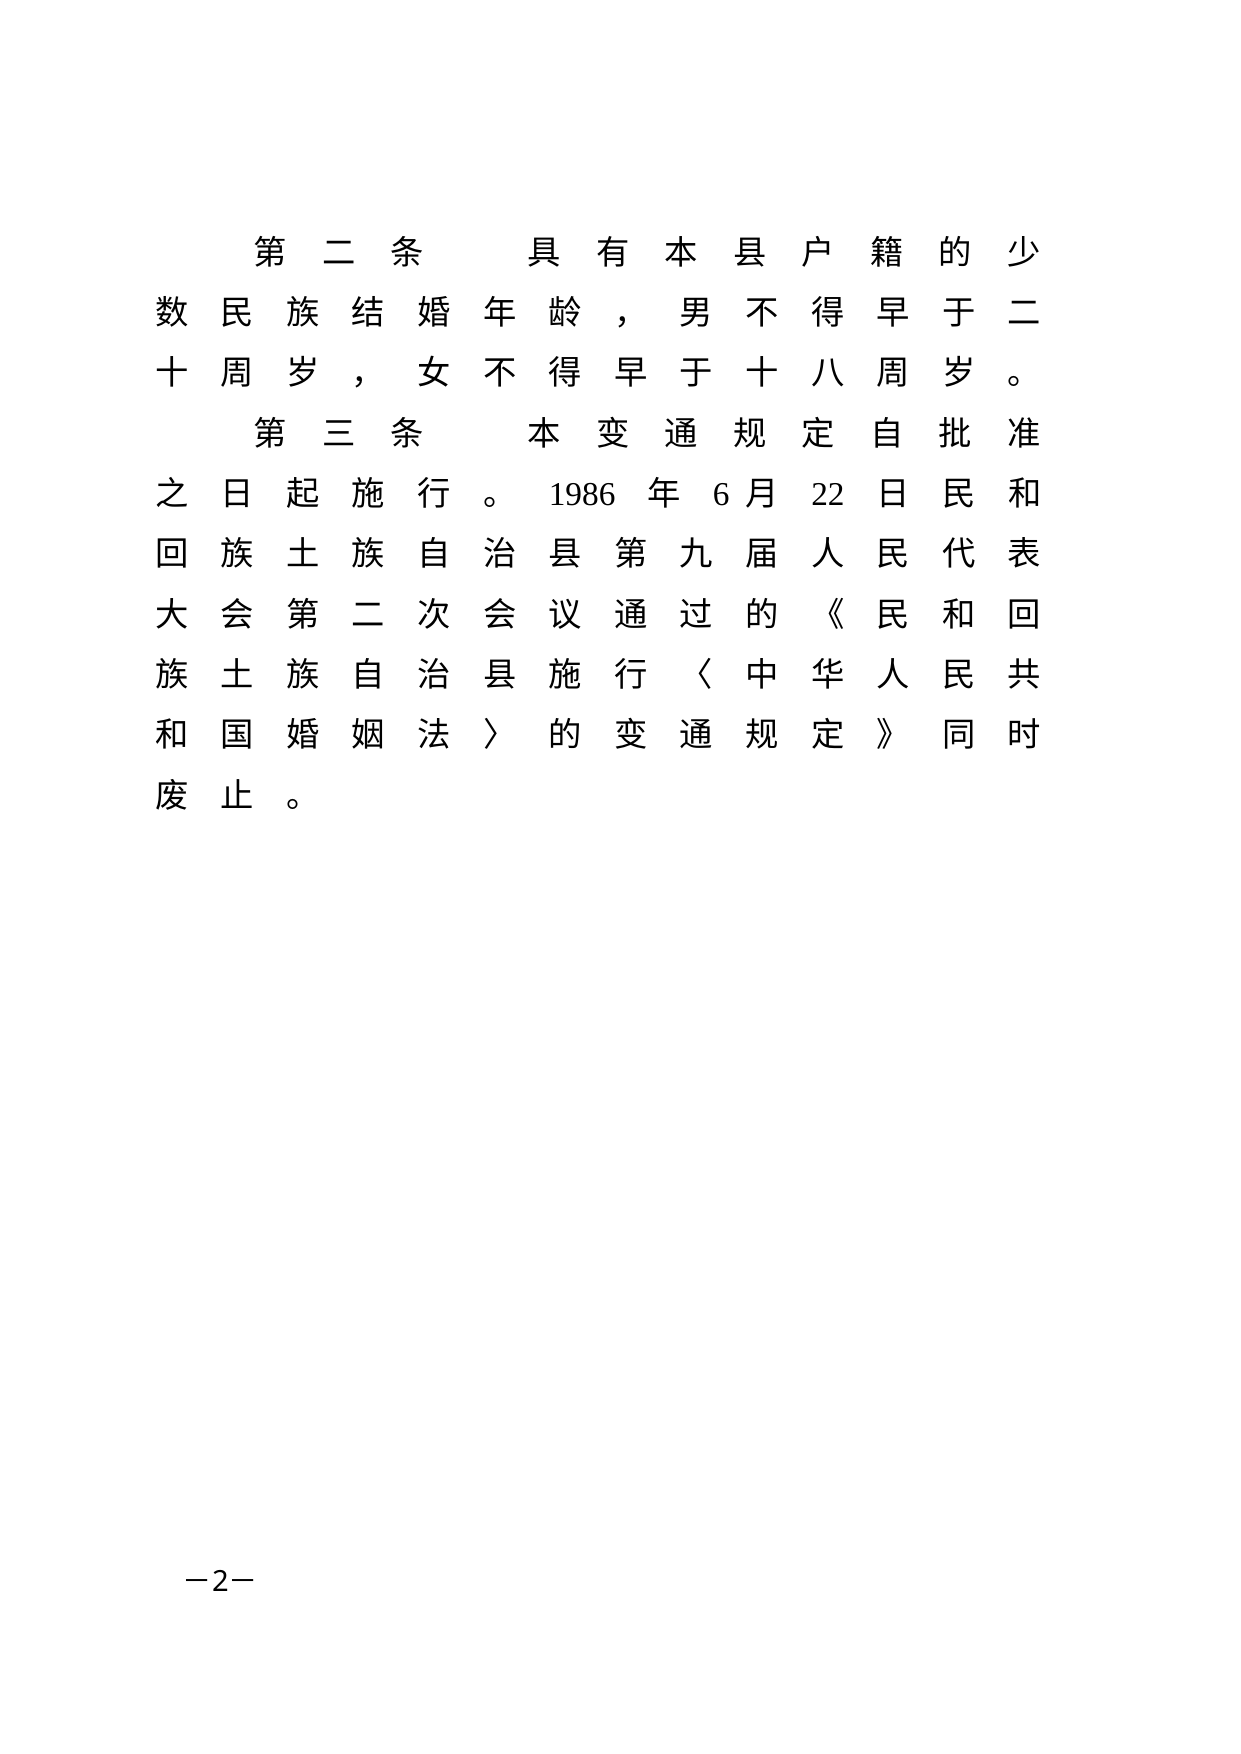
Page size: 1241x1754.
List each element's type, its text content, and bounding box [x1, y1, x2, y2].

text 第二条 具有本县户籍的少数民族结婚年龄，男不得早于二十周岁，女不得早于十八周岁。 [155, 219, 1073, 400]
text 第三条 本变通规定自批准之日起施行。1986年6月22日民和回族土族自治县第九届人民代表大会第二次会议通过的《民和回族土族自治县施行〈中华人民共和国婚姻法〉的变通规定》同时废止。 [155, 400, 1073, 823]
